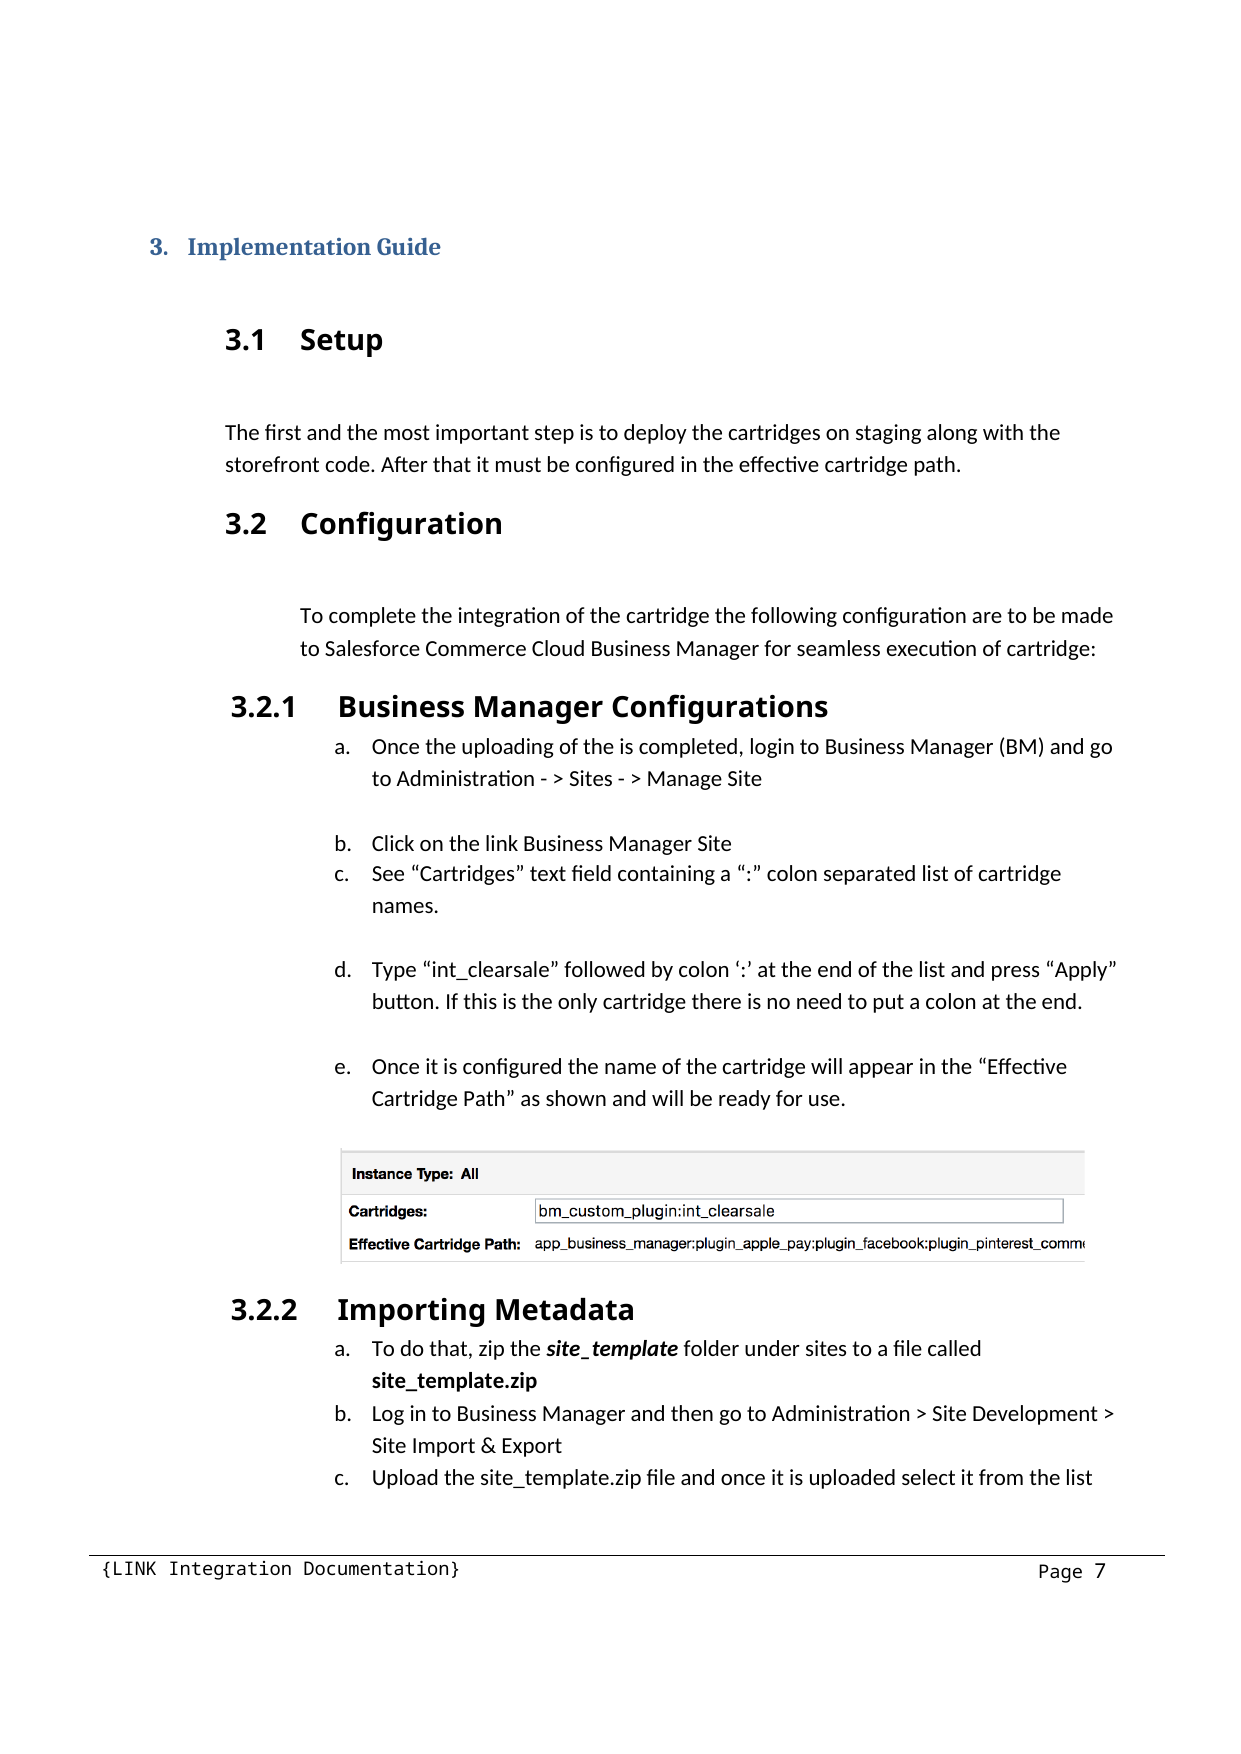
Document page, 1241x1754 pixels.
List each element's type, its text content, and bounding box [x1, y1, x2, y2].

subtitle Configuration [225, 503, 1128, 543]
subtitle Importing Metadata [231, 1289, 1128, 1328]
subtitle Business Manager Configurations [231, 687, 1128, 726]
list Type “int_clearsale” followed by colon ‘:’ at the end of the list and press “Apply” button. If this is the only cartridge there is no need to put a colon at the end. [334, 955, 1128, 1015]
list To do that, zip the site_template folder under sites to a file called site_template.zip [334, 1334, 1128, 1395]
list Once the uploading of the is completed, login to Business Manager (BM) and go to Administration - > Sites - > Manage Site [334, 732, 1128, 793]
list Log in to Business Manager and then go to Administration > Site Development > Site Import & Export [334, 1399, 1128, 1459]
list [334, 1463, 1128, 1491]
subtitle Setup [225, 319, 1128, 359]
list See “Cartridges” text field containing a “:” colon separated list of cartridge names. [334, 859, 1128, 919]
list Click on the link Business Manager Site [334, 829, 1128, 857]
subtitle Implementation Guide [150, 233, 1128, 262]
list Once it is configured the name of the cartridge will appear in the “Effective Cartridge Path” as shown and will be ready for use. [334, 1052, 1128, 1112]
picture [337, 1148, 1085, 1264]
text To complete the integration of the cartridge the following configuration are to be made to Salesforce Commerce Cloud Business Manager for seamless execution of cartridge: [300, 602, 1128, 662]
text The first and the most important step is to deploy the cartridges on staging along with the storefront code. After that it must be configured in the effective cartridge path. [225, 418, 1128, 478]
